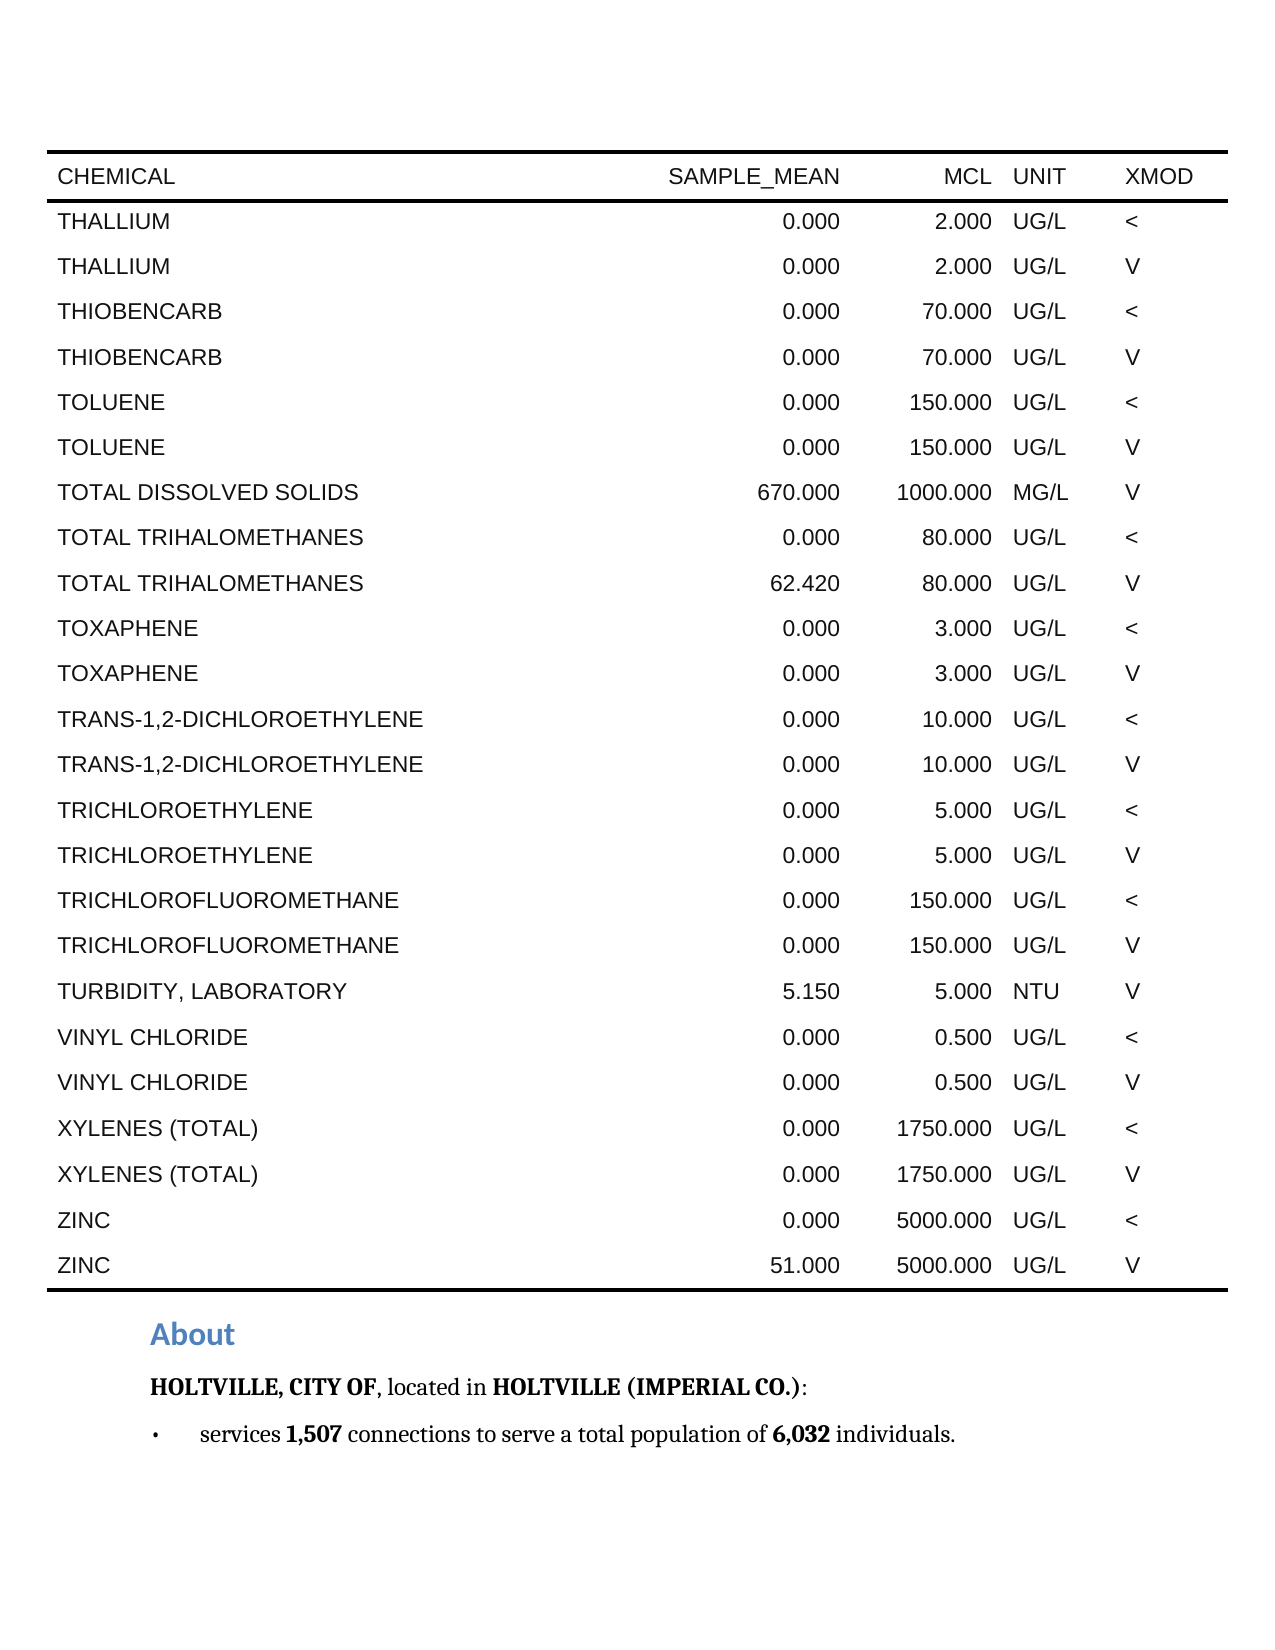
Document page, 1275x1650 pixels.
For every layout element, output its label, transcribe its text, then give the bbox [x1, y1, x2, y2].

table_cell VINYL CHLORIDE [47, 1059, 638, 1104]
table_cell UG/L [1002, 1243, 1114, 1288]
subtitle About [150, 1313, 1125, 1354]
table_cell V [1114, 1243, 1228, 1288]
table_cell 1000.000 [850, 470, 1002, 515]
table_cell 62.420 [638, 560, 850, 605]
table_header XMOD [1114, 154, 1228, 198]
table_cell 150.000 [850, 923, 1002, 968]
table_cell TOXAPHENE [47, 651, 638, 696]
table_cell NTU [1002, 968, 1114, 1014]
table_cell 5000.000 [850, 1198, 1002, 1243]
table_cell < [1114, 696, 1228, 742]
table_cell TOXAPHENE [47, 605, 638, 651]
table_cell TOLUENE [47, 379, 638, 424]
table_cell THIOBENCARB [47, 334, 638, 379]
table_cell TRICHLOROFLUOROMETHANE [47, 923, 638, 968]
table_cell V [1114, 833, 1228, 878]
table_cell 0.000 [638, 1014, 850, 1059]
table_cell UG/L [1002, 605, 1114, 651]
table_cell 2.000 [850, 244, 1002, 289]
table_cell TRANS-1,2-DICHLOROETHYLENE [47, 742, 638, 787]
table_cell TOTAL TRIHALOMETHANES [47, 560, 638, 605]
table_cell TRICHLOROFLUOROMETHANE [47, 878, 638, 923]
table_cell 150.000 [850, 425, 1002, 470]
table_cell V [1114, 334, 1228, 379]
table_cell UG/L [1002, 742, 1114, 787]
table_cell 1750.000 [850, 1151, 1002, 1198]
table_cell 51.000 [638, 1243, 850, 1288]
table_cell 70.000 [850, 334, 1002, 379]
table_cell V [1114, 651, 1228, 696]
table_cell < [1114, 605, 1228, 651]
table_cell ZINC [47, 1198, 638, 1243]
table_cell < [1114, 289, 1228, 334]
table_cell 0.000 [638, 788, 850, 833]
table_cell UG/L [1002, 1059, 1114, 1104]
table_cell V [1114, 968, 1228, 1014]
table_cell < [1114, 379, 1228, 424]
table_cell TOTAL DISSOLVED SOLIDS [47, 470, 638, 515]
table_cell 0.000 [638, 878, 850, 923]
table_cell TRICHLOROETHYLENE [47, 788, 638, 833]
table_cell 0.000 [638, 605, 850, 651]
table_cell 150.000 [850, 878, 1002, 923]
table_cell < [1114, 1198, 1228, 1243]
table_header MCL [850, 154, 1002, 198]
table_cell UG/L [1002, 878, 1114, 923]
table_cell UG/L [1002, 244, 1114, 289]
table_cell THALLIUM [47, 203, 638, 244]
table_cell 0.500 [850, 1059, 1002, 1104]
table_cell UG/L [1002, 203, 1114, 244]
table_cell 70.000 [850, 289, 1002, 334]
table_cell 0.000 [638, 379, 850, 424]
table_cell 0.000 [638, 334, 850, 379]
table_cell 3.000 [850, 651, 1002, 696]
table_cell 0.000 [638, 244, 850, 289]
table_cell UG/L [1002, 289, 1114, 334]
table_cell XYLENES (TOTAL) [47, 1151, 638, 1198]
table_cell V [1114, 1151, 1228, 1198]
table_cell 0.000 [638, 833, 850, 878]
table_cell UG/L [1002, 1198, 1114, 1243]
table_cell 3.000 [850, 605, 1002, 651]
table_cell < [1114, 203, 1228, 244]
table_cell TOLUENE [47, 425, 638, 470]
table_cell 0.000 [638, 515, 850, 560]
table_cell VINYL CHLORIDE [47, 1014, 638, 1059]
table_cell 0.000 [638, 1059, 850, 1104]
table_cell 80.000 [850, 560, 1002, 605]
table_cell 0.000 [638, 425, 850, 470]
table_cell V [1114, 470, 1228, 515]
table_cell 0.000 [638, 923, 850, 968]
table_cell UG/L [1002, 379, 1114, 424]
table_cell 0.000 [638, 289, 850, 334]
table_cell UG/L [1002, 1105, 1114, 1151]
list services 1,507 connections to serve a total population of 6,032 individuals. [150, 1420, 1125, 1478]
table_cell 0.000 [638, 1198, 850, 1243]
table_cell < [1114, 788, 1228, 833]
table_cell THIOBENCARB [47, 289, 638, 334]
table_cell < [1114, 515, 1228, 560]
table_cell 5.000 [850, 833, 1002, 878]
table_cell V [1114, 560, 1228, 605]
table_cell 10.000 [850, 696, 1002, 742]
table_cell 5.150 [638, 968, 850, 1014]
table_cell ZINC [47, 1243, 638, 1288]
table_cell UG/L [1002, 334, 1114, 379]
table_cell 1750.000 [850, 1105, 1002, 1151]
table_cell TRANS-1,2-DICHLOROETHYLENE [47, 696, 638, 742]
table_cell UG/L [1002, 923, 1114, 968]
table_header CHEMICAL [47, 154, 638, 198]
table_cell 0.000 [638, 1151, 850, 1198]
table_cell 0.000 [638, 651, 850, 696]
table_cell TOTAL TRIHALOMETHANES [47, 515, 638, 560]
table_cell UG/L [1002, 1014, 1114, 1059]
table_cell 0.000 [638, 1105, 850, 1151]
table_cell V [1114, 923, 1228, 968]
table_cell V [1114, 425, 1228, 470]
table_header SAMPLE_MEAN [638, 154, 850, 198]
table_cell UG/L [1002, 425, 1114, 470]
table_cell < [1114, 878, 1228, 923]
table_cell XYLENES (TOTAL) [47, 1105, 638, 1151]
table_cell 150.000 [850, 379, 1002, 424]
table_cell V [1114, 1059, 1228, 1104]
text HOLTVILLE, CITY OF, located in HOLTVILLE (IMPERIAL CO.): [150, 1373, 1125, 1401]
table_cell 80.000 [850, 515, 1002, 560]
table_cell 0.000 [638, 203, 850, 244]
table_cell UG/L [1002, 651, 1114, 696]
table_cell 2.000 [850, 203, 1002, 244]
table_cell TRICHLOROETHYLENE [47, 833, 638, 878]
table_cell 0.500 [850, 1014, 1002, 1059]
table_cell 0.000 [638, 742, 850, 787]
table_cell UG/L [1002, 696, 1114, 742]
table_cell UG/L [1002, 1151, 1114, 1198]
table_cell < [1114, 1014, 1228, 1059]
table_cell UG/L [1002, 560, 1114, 605]
table_cell 5000.000 [850, 1243, 1002, 1288]
table_header UNIT [1002, 154, 1114, 198]
table_cell 10.000 [850, 742, 1002, 787]
table_cell THALLIUM [47, 244, 638, 289]
table_cell UG/L [1002, 833, 1114, 878]
table_cell UG/L [1002, 788, 1114, 833]
table_cell 5.000 [850, 788, 1002, 833]
table_cell V [1114, 742, 1228, 787]
table_cell < [1114, 1105, 1228, 1151]
table_cell 670.000 [638, 470, 850, 515]
table_cell 0.000 [638, 696, 850, 742]
table_cell 5.000 [850, 968, 1002, 1014]
table_cell V [1114, 244, 1228, 289]
table_cell UG/L [1002, 515, 1114, 560]
table_cell MG/L [1002, 470, 1114, 515]
table_cell TURBIDITY, LABORATORY [47, 968, 638, 1014]
